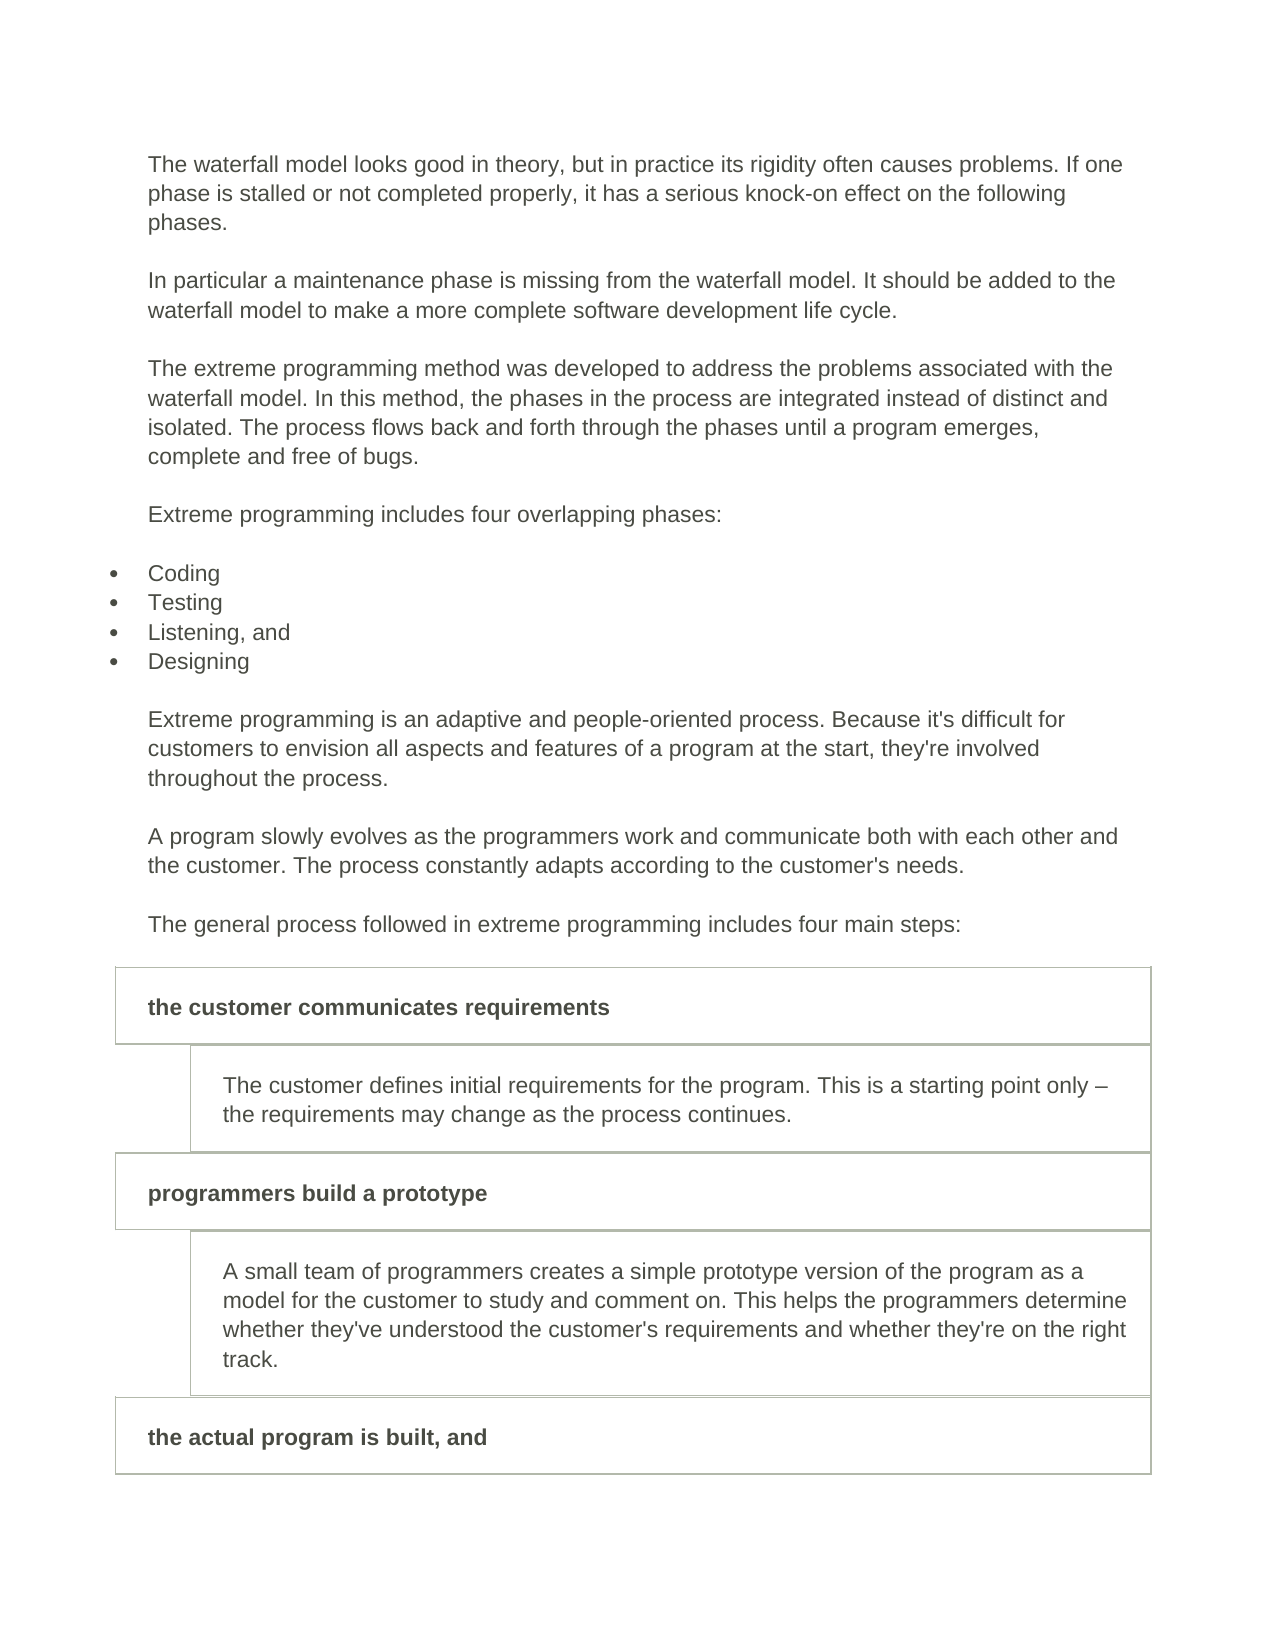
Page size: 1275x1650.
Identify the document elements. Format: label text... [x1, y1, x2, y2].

text the customer communicates requirements [116, 968, 1150, 1043]
list Testing [110, 586, 1127, 616]
text programmers build a prototype [116, 1154, 1150, 1229]
text In particular a maintenance phase is missing from the waterfall model. It should be added to the waterfall model to make a more complete software development life cycle. [148, 264, 1127, 323]
text The customer defines initial requirements for the program. This is a starting point only – the requirements may change as the process continues. [191, 1046, 1150, 1151]
text Extreme programming includes four overlapping phases: [148, 498, 1127, 528]
text The waterfall model looks good in theory, but in practice its rigidity often causes problems. If one phase is stalled or not completed properly, it has a serious knock-on effect on the following phases. [148, 148, 1127, 235]
list Listening, and [110, 616, 1127, 645]
list Designing [110, 645, 1127, 674]
text The extreme programming method was developed to address the problems associated with the waterfall model. In this method, the phases in the process are integrated instead of distinct and isolated. The process flows back and forth through the phases until a program emerges, complete and free of bugs. [148, 352, 1127, 469]
list Coding [110, 557, 1127, 586]
text Extreme programming is an adaptive and people-oriented process. Because it's difficult for customers to envision all aspects and features of a program at the start, they're involved throughout the process. A program slowly evolves as the programmers work and communicate both with each other and the customer. The process constantly adapts according to the customer's needs. [148, 703, 1127, 879]
text A small team of programmers creates a simple prototype version of the program as a model for the customer to study and comment on. This helps the programmers determine whether they've understood the customer's requirements and whether they're on the right track. [191, 1232, 1150, 1395]
text the actual program is built, and [116, 1398, 1150, 1473]
text The general process followed in extreme programming includes four main steps: [148, 908, 1127, 937]
